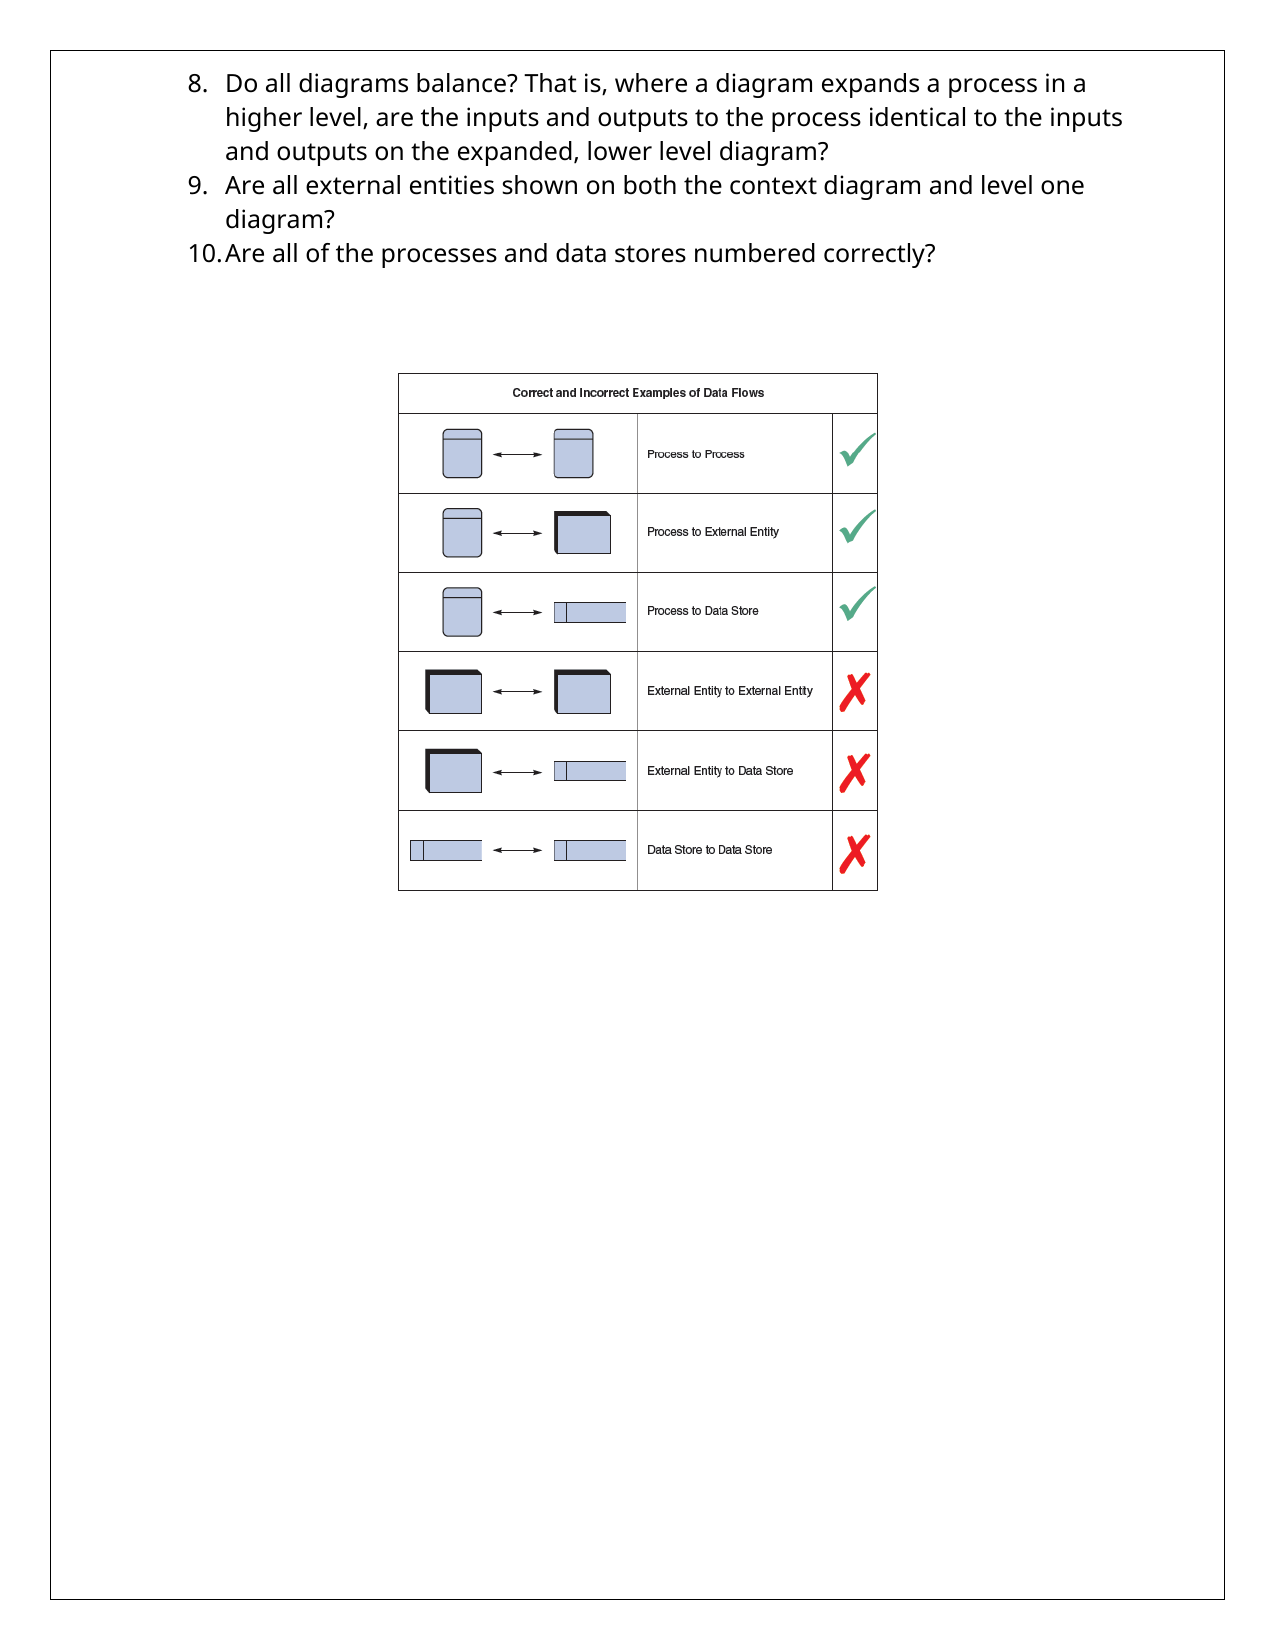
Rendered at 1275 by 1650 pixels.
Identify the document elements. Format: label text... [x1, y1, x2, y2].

list Do all diagrams balance? That is, where a diagram expands a process in a higher level, are the inputs and outputs to the process identical to the inputs and outputs on the expanded, lower level diagram? [187, 66, 1125, 168]
list Are all of the processes and data stores numbered correctly? [187, 236, 1125, 270]
picture [388, 364, 887, 897]
list Are all external entities shown on both the context diagram and level one diagram? [187, 168, 1125, 236]
